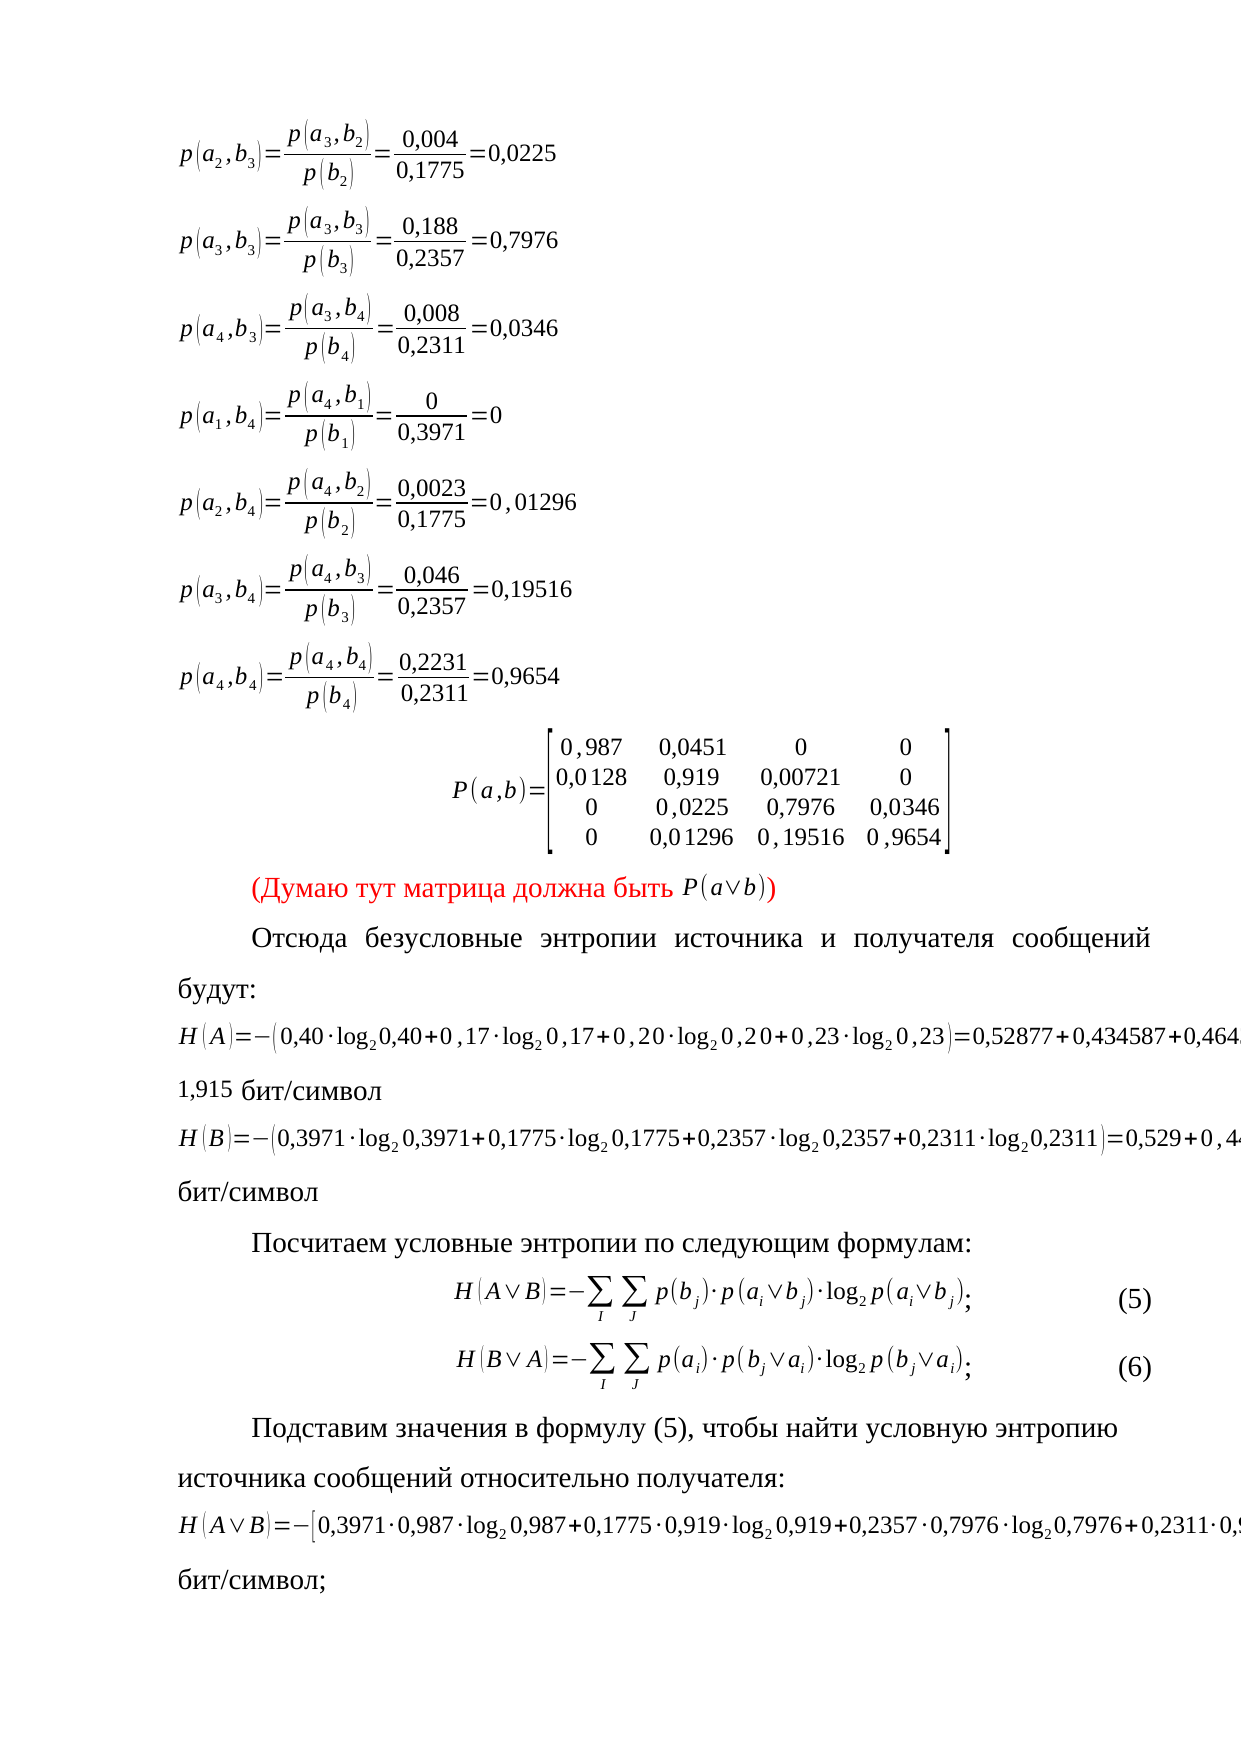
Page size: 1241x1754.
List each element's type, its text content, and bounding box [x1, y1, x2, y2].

text Подставим значения в формулу (5), чтобы найти условную энтропию источника сообщений относительно получателя: [177, 1410, 1152, 1494]
text ; (6) [177, 1343, 1152, 1393]
text Посчитаем условные энтропии по следующим формулам: [177, 1225, 1152, 1258]
text (Думаю тут матрица должна быть ) [177, 870, 1152, 904]
text ; (5) [177, 1275, 1152, 1326]
text Отсюда безусловные энтропии источника и получателя сообщений будут: [177, 921, 1152, 1004]
text бит/символ [177, 1123, 1152, 1208]
text бит/символ; [177, 1511, 1152, 1596]
text бит/символ [177, 1073, 1152, 1106]
